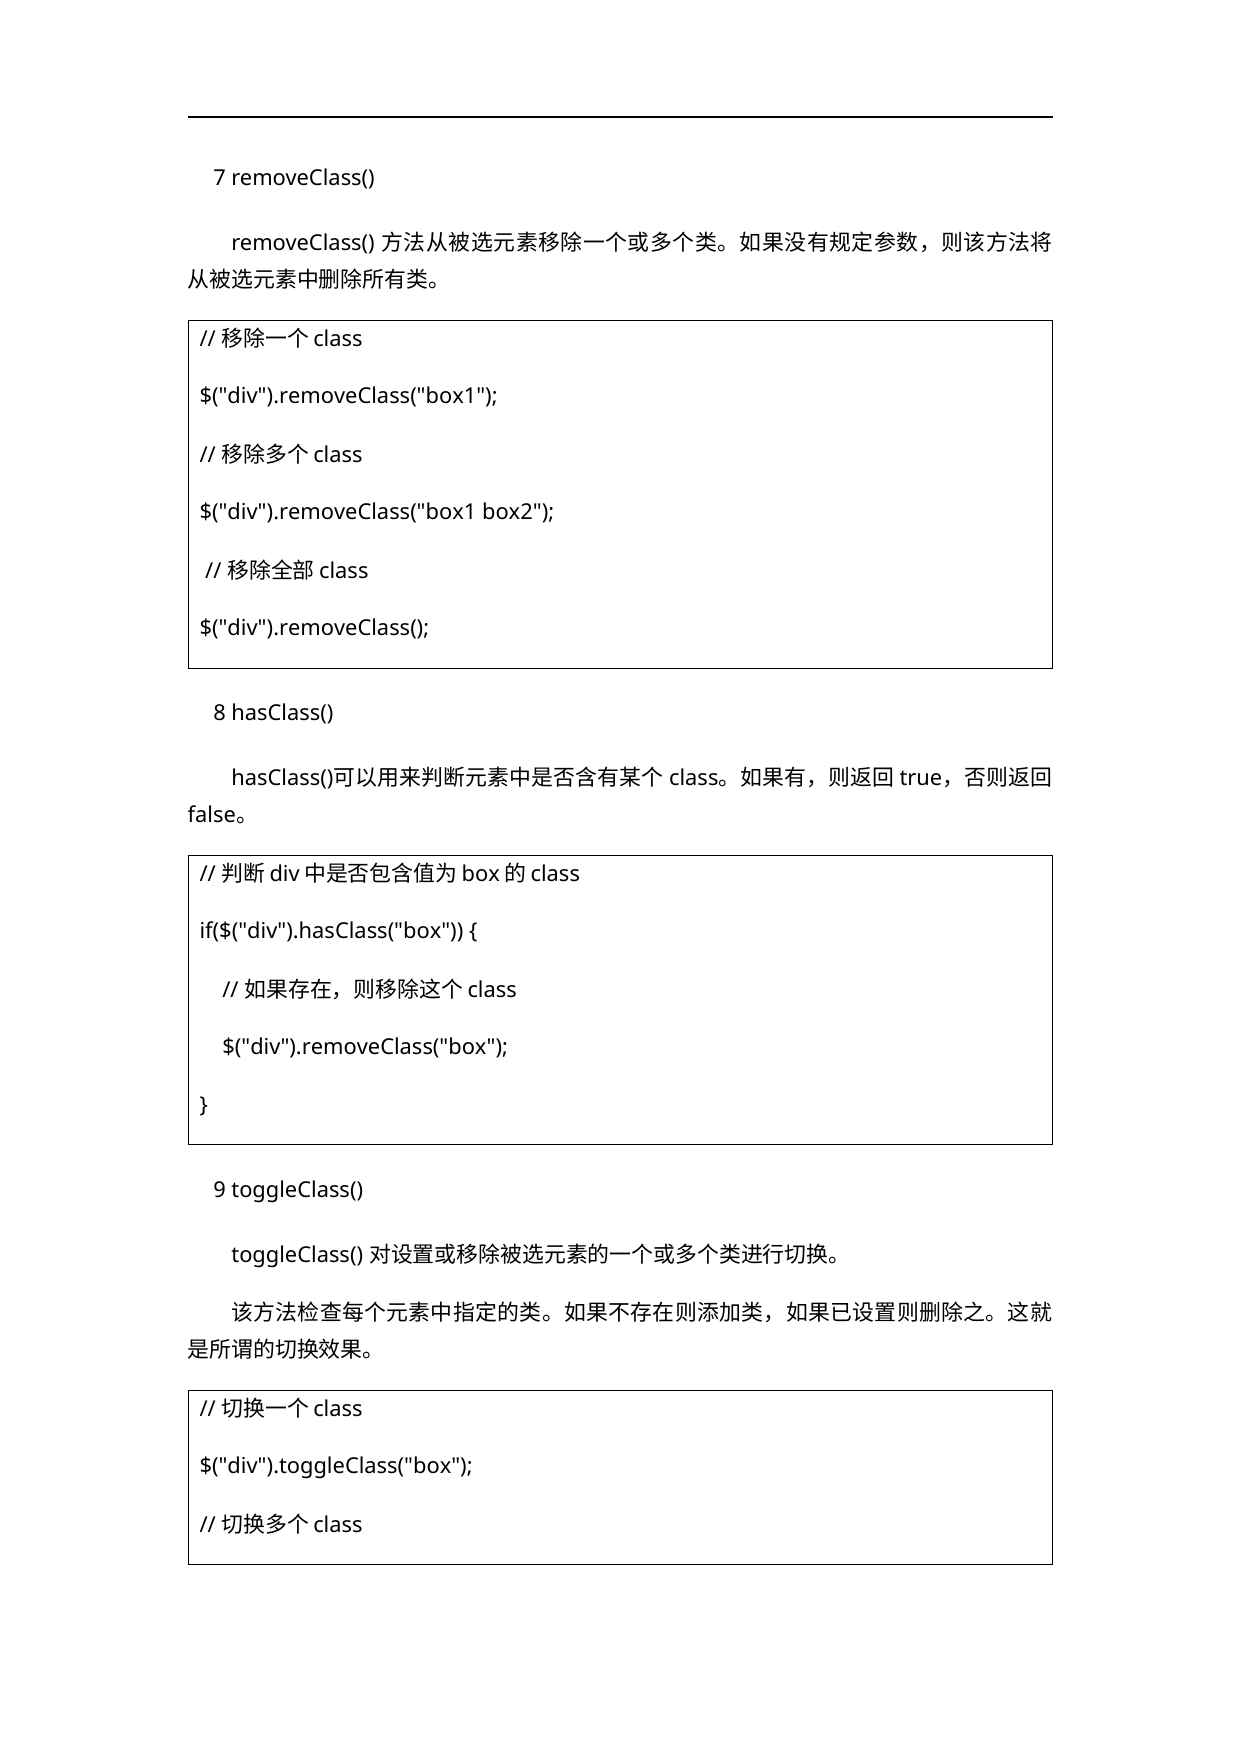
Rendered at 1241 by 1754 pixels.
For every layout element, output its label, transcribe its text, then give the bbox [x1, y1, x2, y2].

table_header // 判断div中是否包含值为box的class if($("div").hasClass("box")) { // 如果存在，则移除这个class $("div").removeClass("box"); } [189, 856, 1052, 1144]
subtitle toggleClass() [187, 1172, 1053, 1205]
subtitle removeClass() [187, 161, 1053, 193]
table_header // 移除一个class $("div").removeClass("box1"); // 移除多个class $("div").removeClass("box1 box2"); // 移除全部class $("div").removeClass(); [189, 321, 1052, 667]
subtitle hasClass() [187, 696, 1053, 728]
text 该方法检查每个元素中指定的类。如果不存在则添加类，如果已设置则删除之。这就是所谓的切换效果。 [187, 1294, 1053, 1364]
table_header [189, 1391, 1052, 1564]
text toggleClass() 对设置或移除被选元素的一个或多个类进行切换。 [187, 1236, 1053, 1269]
text removeClass() 方法从被选元素移除一个或多个类。如果没有规定参数，则该方法将从被选元素中删除所有类。 [187, 224, 1053, 294]
text hasClass()可以用来判断元素中是否含有某个class。如果有，则返回true，否则返回false。 [187, 759, 1053, 829]
